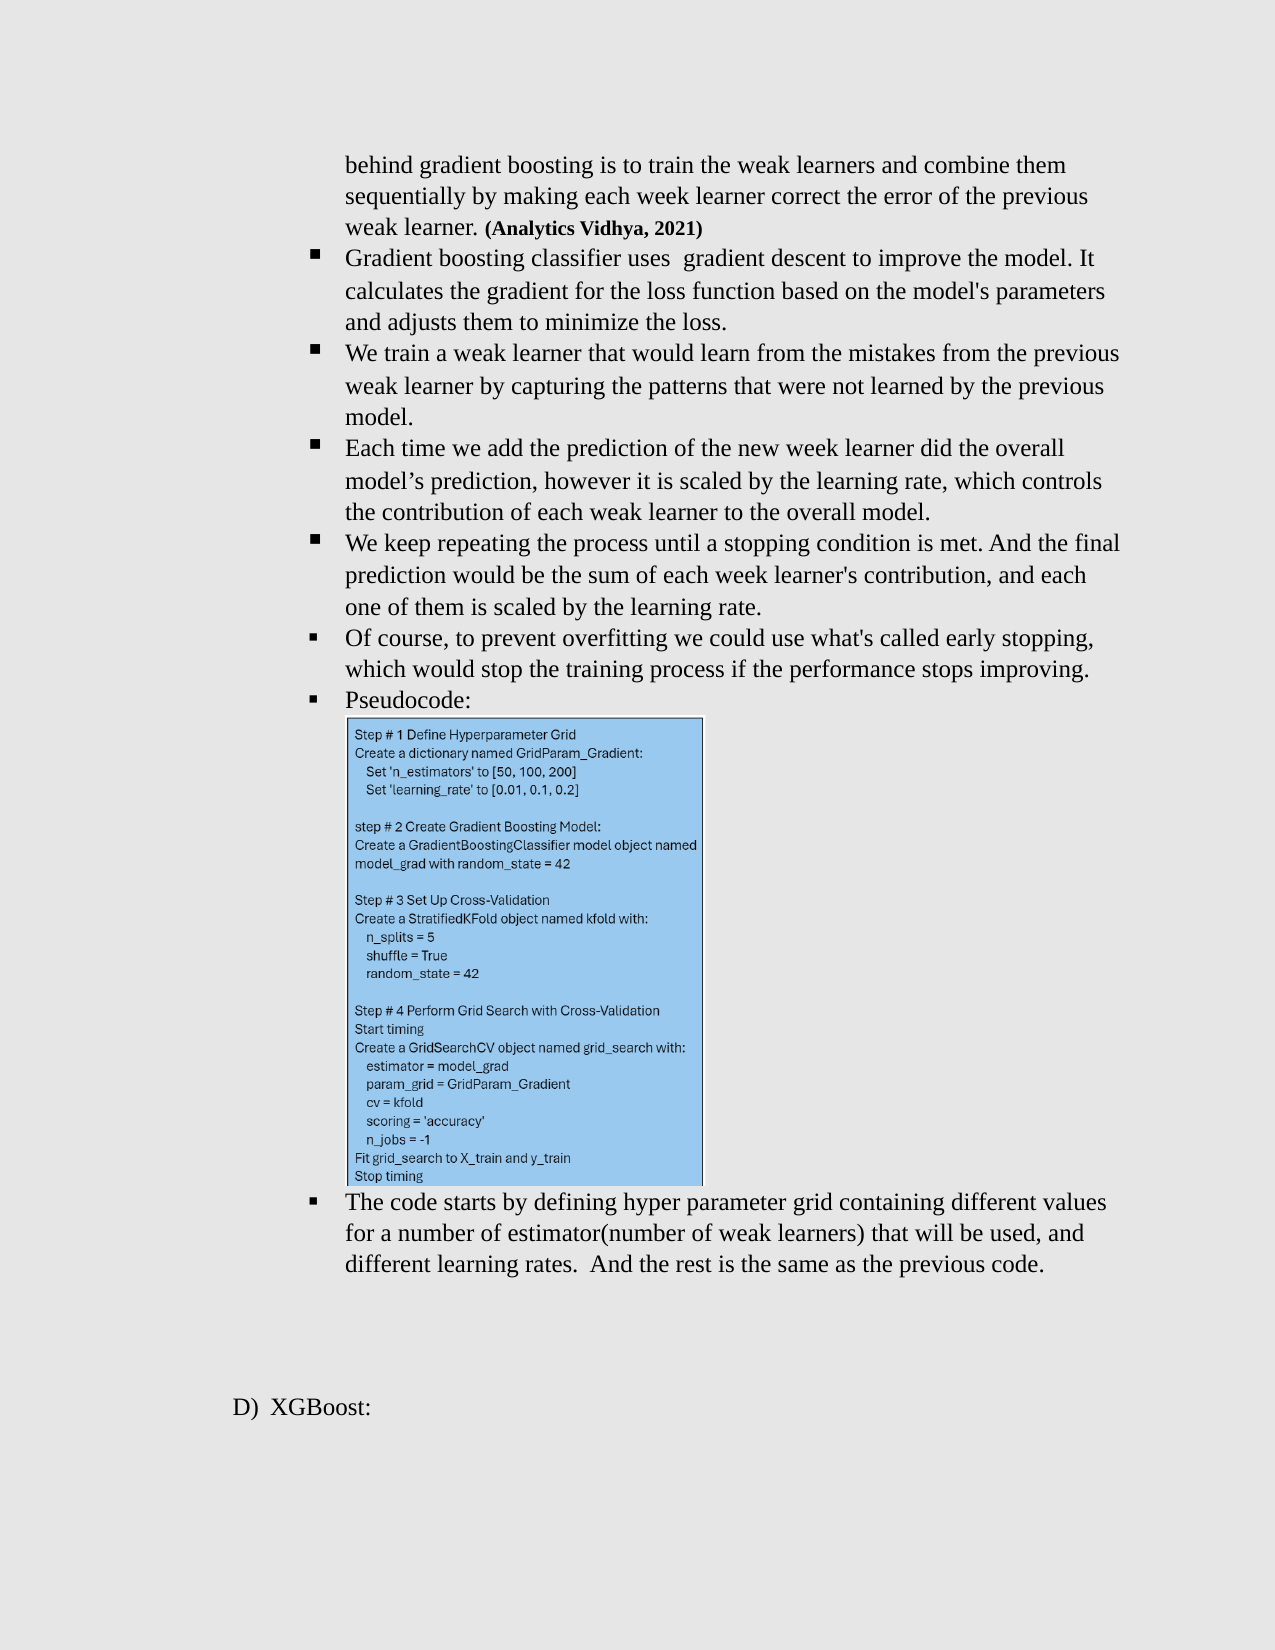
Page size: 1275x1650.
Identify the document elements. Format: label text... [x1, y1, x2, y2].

list Pseudocode: [307, 685, 1125, 713]
picture [345, 715, 706, 1186]
list XGBoost: [232, 1392, 1125, 1421]
list Of course, to prevent overfitting we could use what's called early stopping, which would stop the training process if the performance stops improving. [307, 623, 1125, 682]
list We train a weak learner that would learn from the mistakes from the previous weak learner by capturing the patterns that were not learned by the previous model. [307, 338, 1125, 431]
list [307, 150, 1125, 241]
list We keep repeating the process until a stopping condition is met. And the final prediction would be the sum of each week learner's contribution, and each one of them is scaled by the learning rate. [307, 528, 1125, 620]
list Gradient boosting classifier uses gradient descent to improve the model. It calculates the gradient for the loss function based on the model's parameters and adjusts them to minimize the loss. [307, 243, 1125, 336]
list The code starts by defining hyper parameter grid containing different values for a number of estimator(number of weak learners) that will be used, and different learning rates. And the rest is the same as the previous code. [307, 1187, 1125, 1278]
list Each time we add the prediction of the new week learner did the overall model’s prediction, however it is scaled by the learning rate, which controls the contribution of each weak learner to the overall model. [307, 433, 1125, 526]
